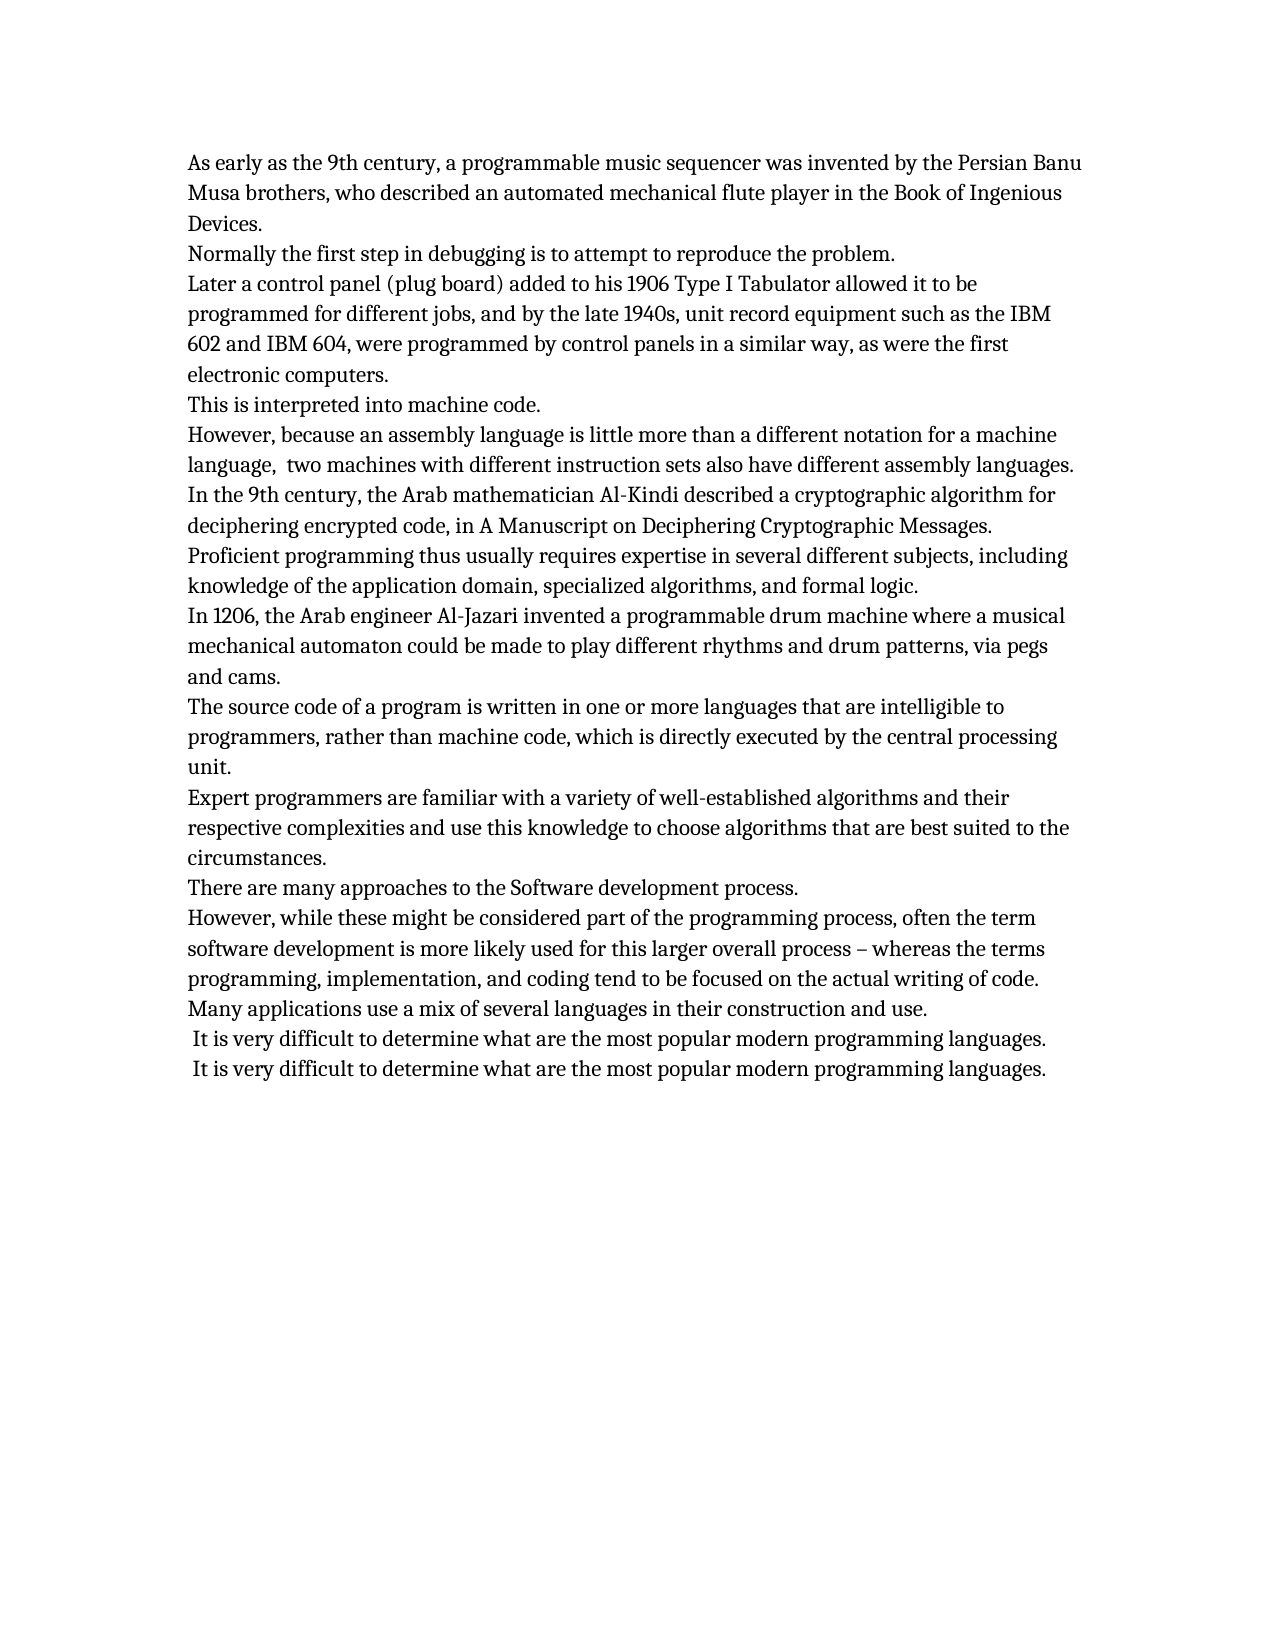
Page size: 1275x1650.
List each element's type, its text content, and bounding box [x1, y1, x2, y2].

text As early as the 9th century, a programmable music sequencer was invented by the Persian Banu Musa brothers, who described an automated mechanical flute player in the Book of Ingenious Devices. Normally the first step in debugging is to attempt to reproduce the problem. Later a control panel (plug board) added to his 1906 Type I Tabulator allowed it to be programmed for different jobs, and by the late 1940s, unit record equipment such as the IBM 602 and IBM 604, were programmed by control panels in a similar way, as were the first electronic computers. This is interpreted into machine code. However, because an assembly language is little more than a different notation for a machine language, two machines with different instruction sets also have different assembly languages. In the 9th century, the Arab mathematician Al-Kindi described a cryptographic algorithm for deciphering encrypted code, in A Manuscript on Deciphering Cryptographic Messages. Proficient programming thus usually requires expertise in several different subjects, including knowledge of the application domain, specialized algorithms, and formal logic. In 1206, the Arab engineer Al-Jazari invented a programmable drum machine where a musical mechanical automaton could be made to play different rhythms and drum patterns, via pegs and cams. The source code of a program is written in one or more languages that are intelligible to programmers, rather than machine code, which is directly executed by the central processing unit. Expert programmers are familiar with a variety of well-established algorithms and their respective complexities and use this knowledge to choose algorithms that are best suited to the circumstances. There are many approaches to the Software development process. However, while these might be considered part of the programming process, often the term software development is more likely used for this larger overall process – whereas the terms programming, implementation, and coding tend to be focused on the actual writing of code. Many applications use a mix of several languages in their construction and use. It is very difficult to determine what are the most popular modern programming languages. It is very difficult to determine what are the most popular modern programming languages. [187, 150, 1087, 1083]
